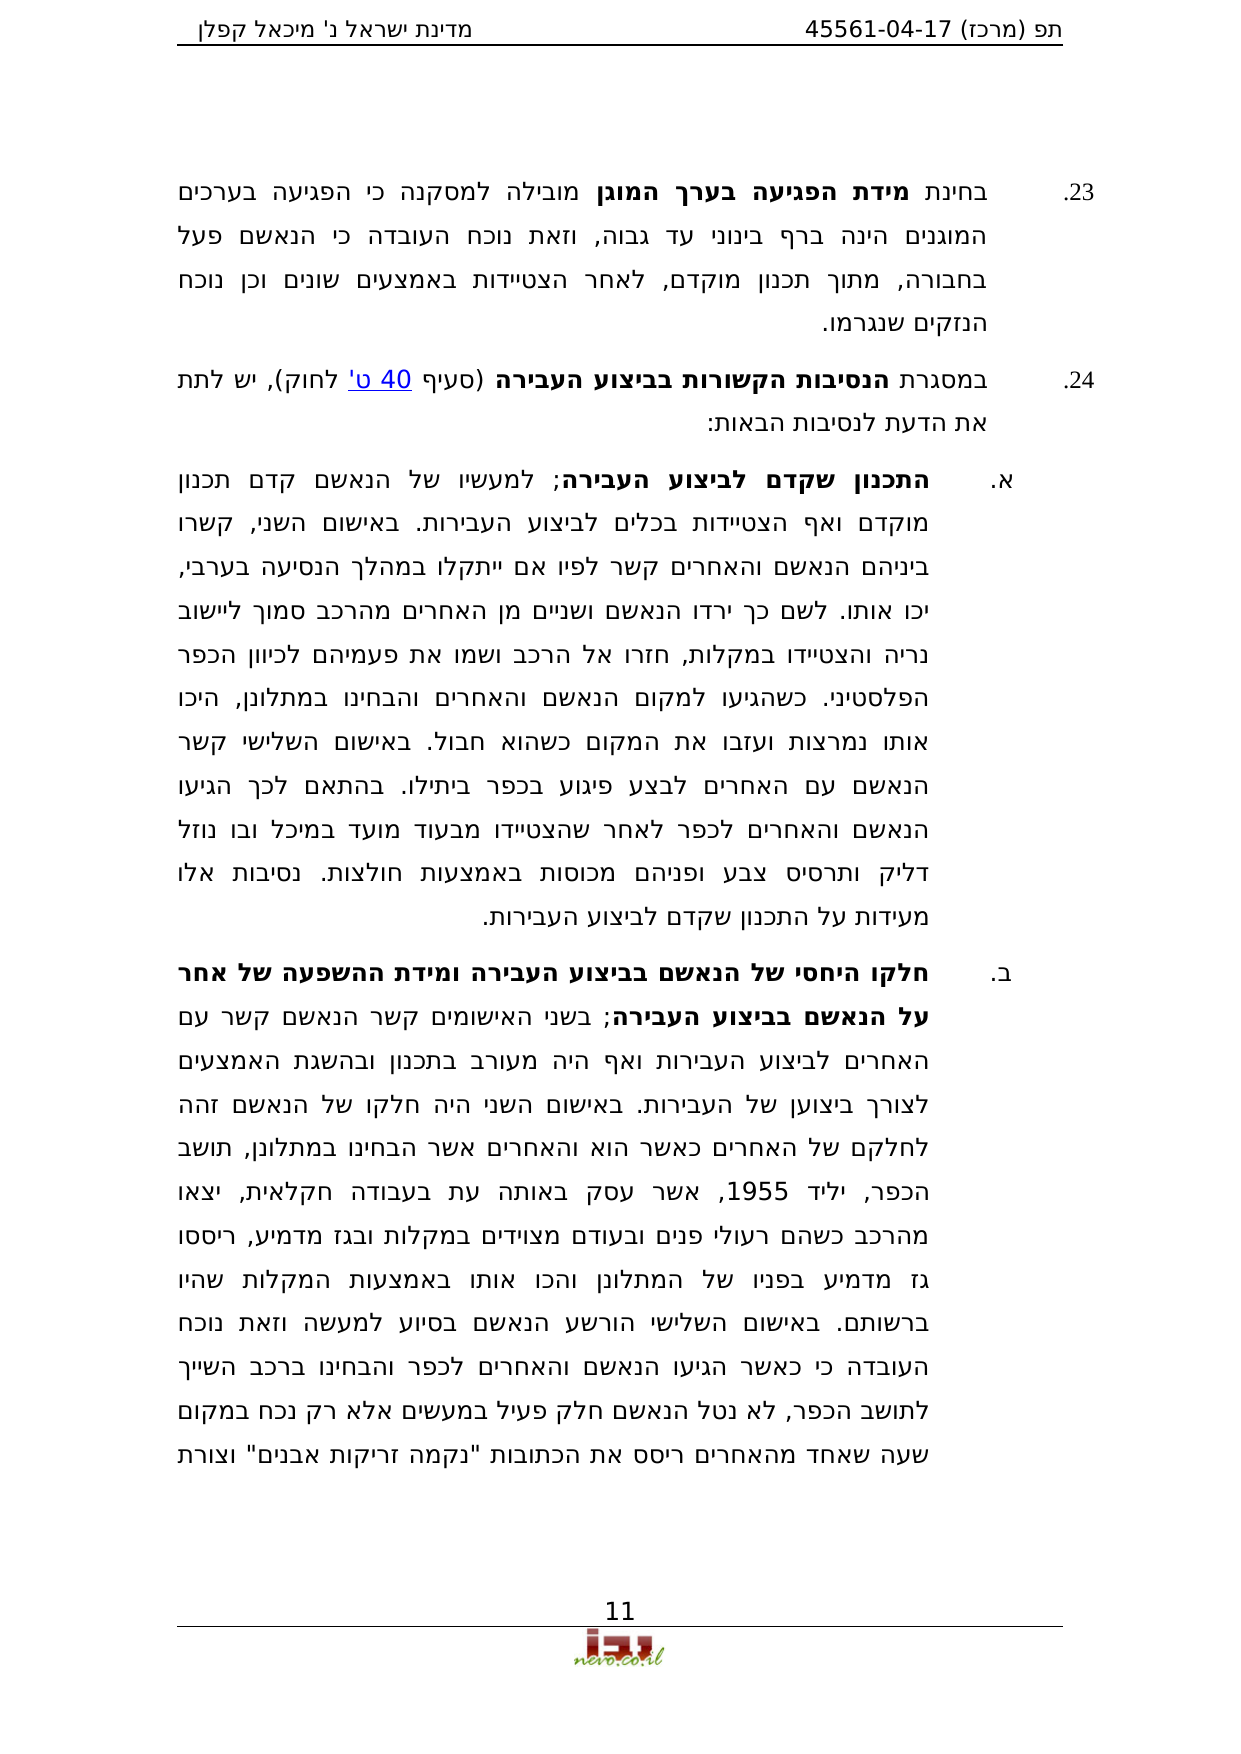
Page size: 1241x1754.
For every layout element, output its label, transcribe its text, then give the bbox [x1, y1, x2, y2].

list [177, 959, 989, 1469]
list בחינת מידת הפגיעה בערך המוגן מובילה למסקנה כי הפגיעה בערכים המוגנים הינה ברף בינוני עד גבוה, וזאת נוכח העובדה כי הנאשם פעל בחבורה, מתוך תכנון מוקדם, לאחר הצטיידות באמצעים שונים וכן נוכח הנזקים שנגרמו. [177, 177, 1063, 338]
list התכנון שקדם לביצוע העבירה; למעשיו של הנאשם קדם תכנון מוקדם ואף הצטיידות בכלים לביצוע העבירות. באישום השני, קשרו ביניהם הנאשם והאחרים קשר לפיו אם ייתקלו במהלך הנסיעה בערבי, יכו אותו. לשם כך ירדו הנאשם ושניים מן האחרים מהרכב סמוך ליישוב נריה והצטיידו במקלות, חזרו אל הרכב ושמו את פעמיהם לכיוון הכפר הפלסטיני. כשהגיעו למקום הנאשם והאחרים והבחינו במתלונן, היכו אותו נמרצות ועזבו את המקום כשהוא חבול. באישום השלישי קשר הנאשם עם האחרים לבצע פיגוע בכפר ביתילו. בהתאם לכך הגיעו הנאשם והאחרים לכפר לאחר שהצטיידו מבעוד מועד במיכל ובו נוזל דליק ותרסיס צבע ופניהם מכוסות באמצעות חולצות. נסיבות אלו מעידות על התכנון שקדם לביצוע העבירות. [177, 465, 989, 932]
picture [574, 1628, 666, 1667]
list במסגרת הנסיבות הקשורות בביצוע העבירה (סעיף 40 ט' לחוק), יש לתת את הדעת לנסיבות הבאות: [177, 365, 1063, 438]
